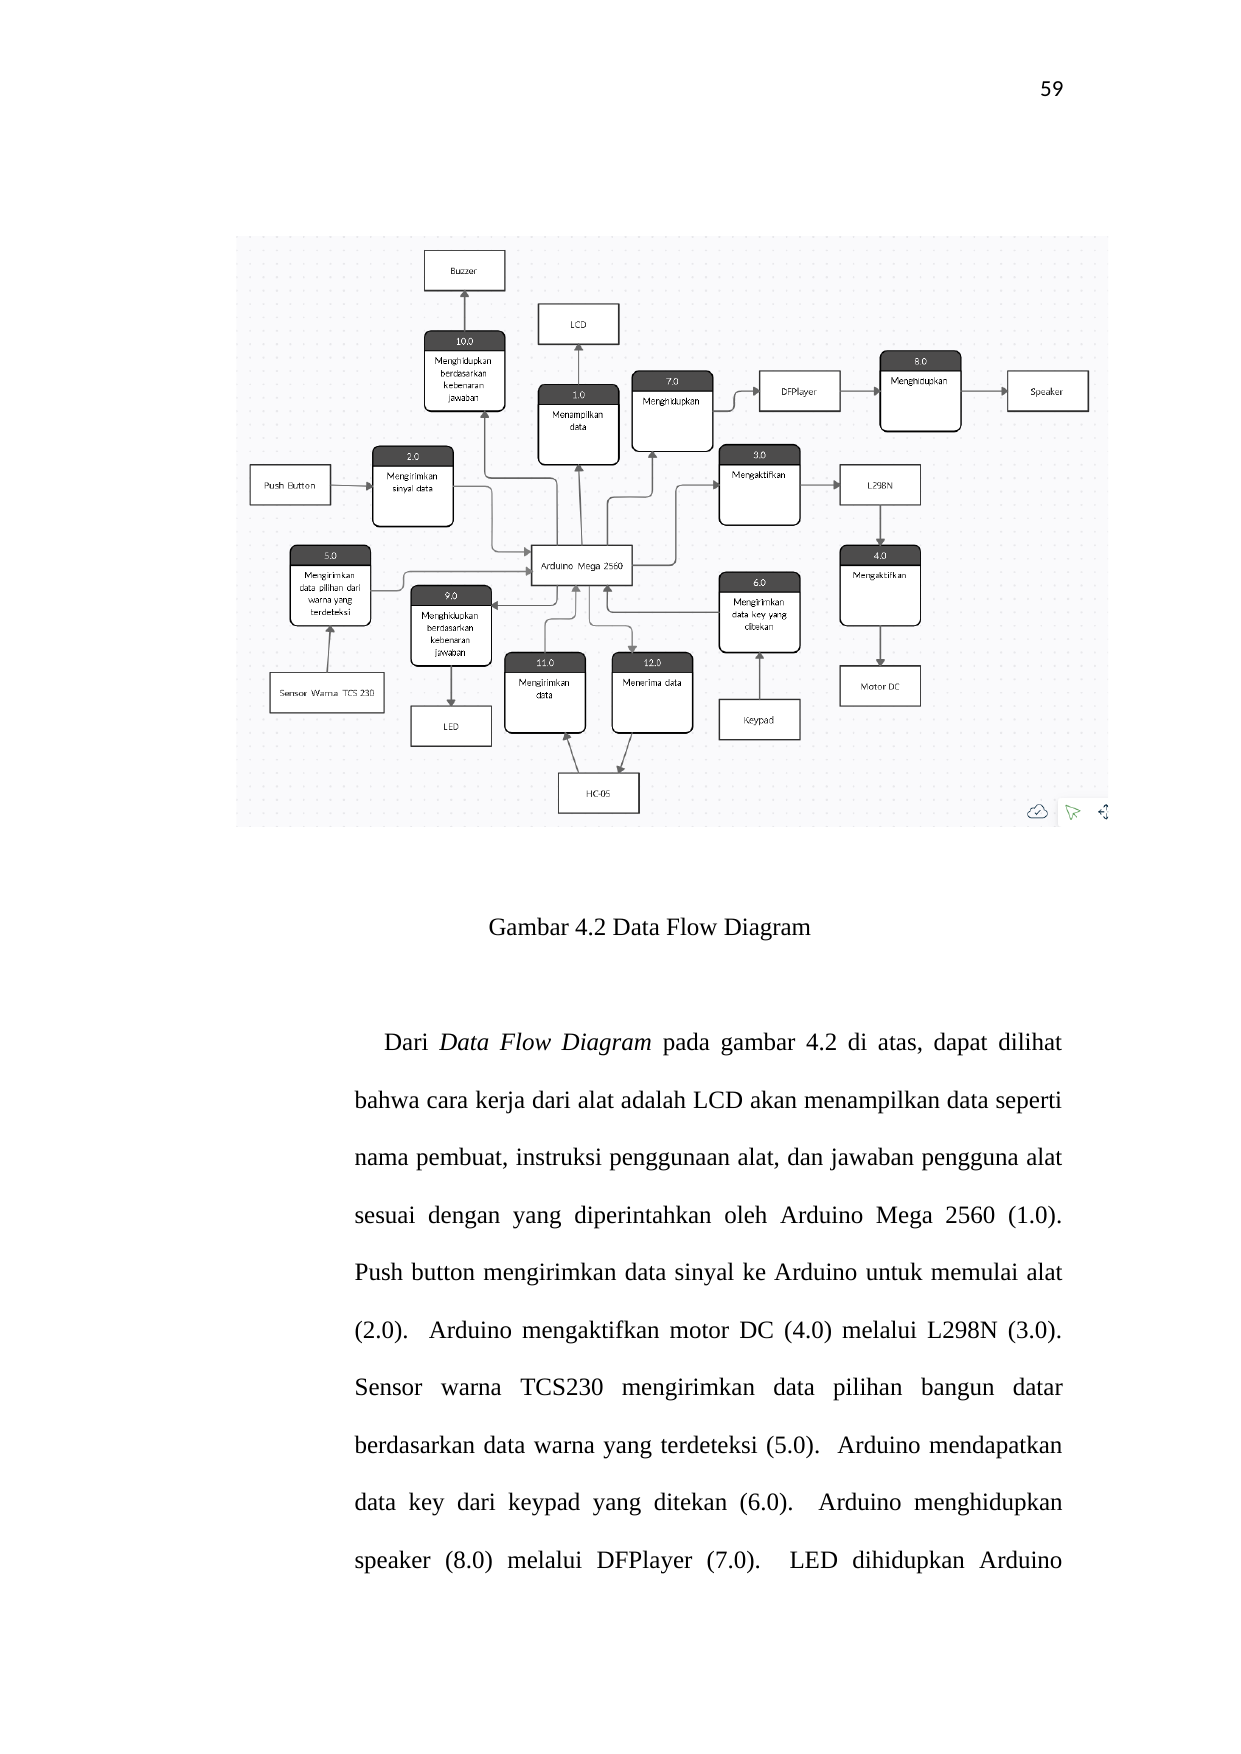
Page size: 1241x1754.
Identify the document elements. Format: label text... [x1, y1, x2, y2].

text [354, 1027, 1063, 1573]
text Gambar 4.2 Data Flow Diagram [236, 912, 1063, 941]
picture [236, 236, 1109, 827]
